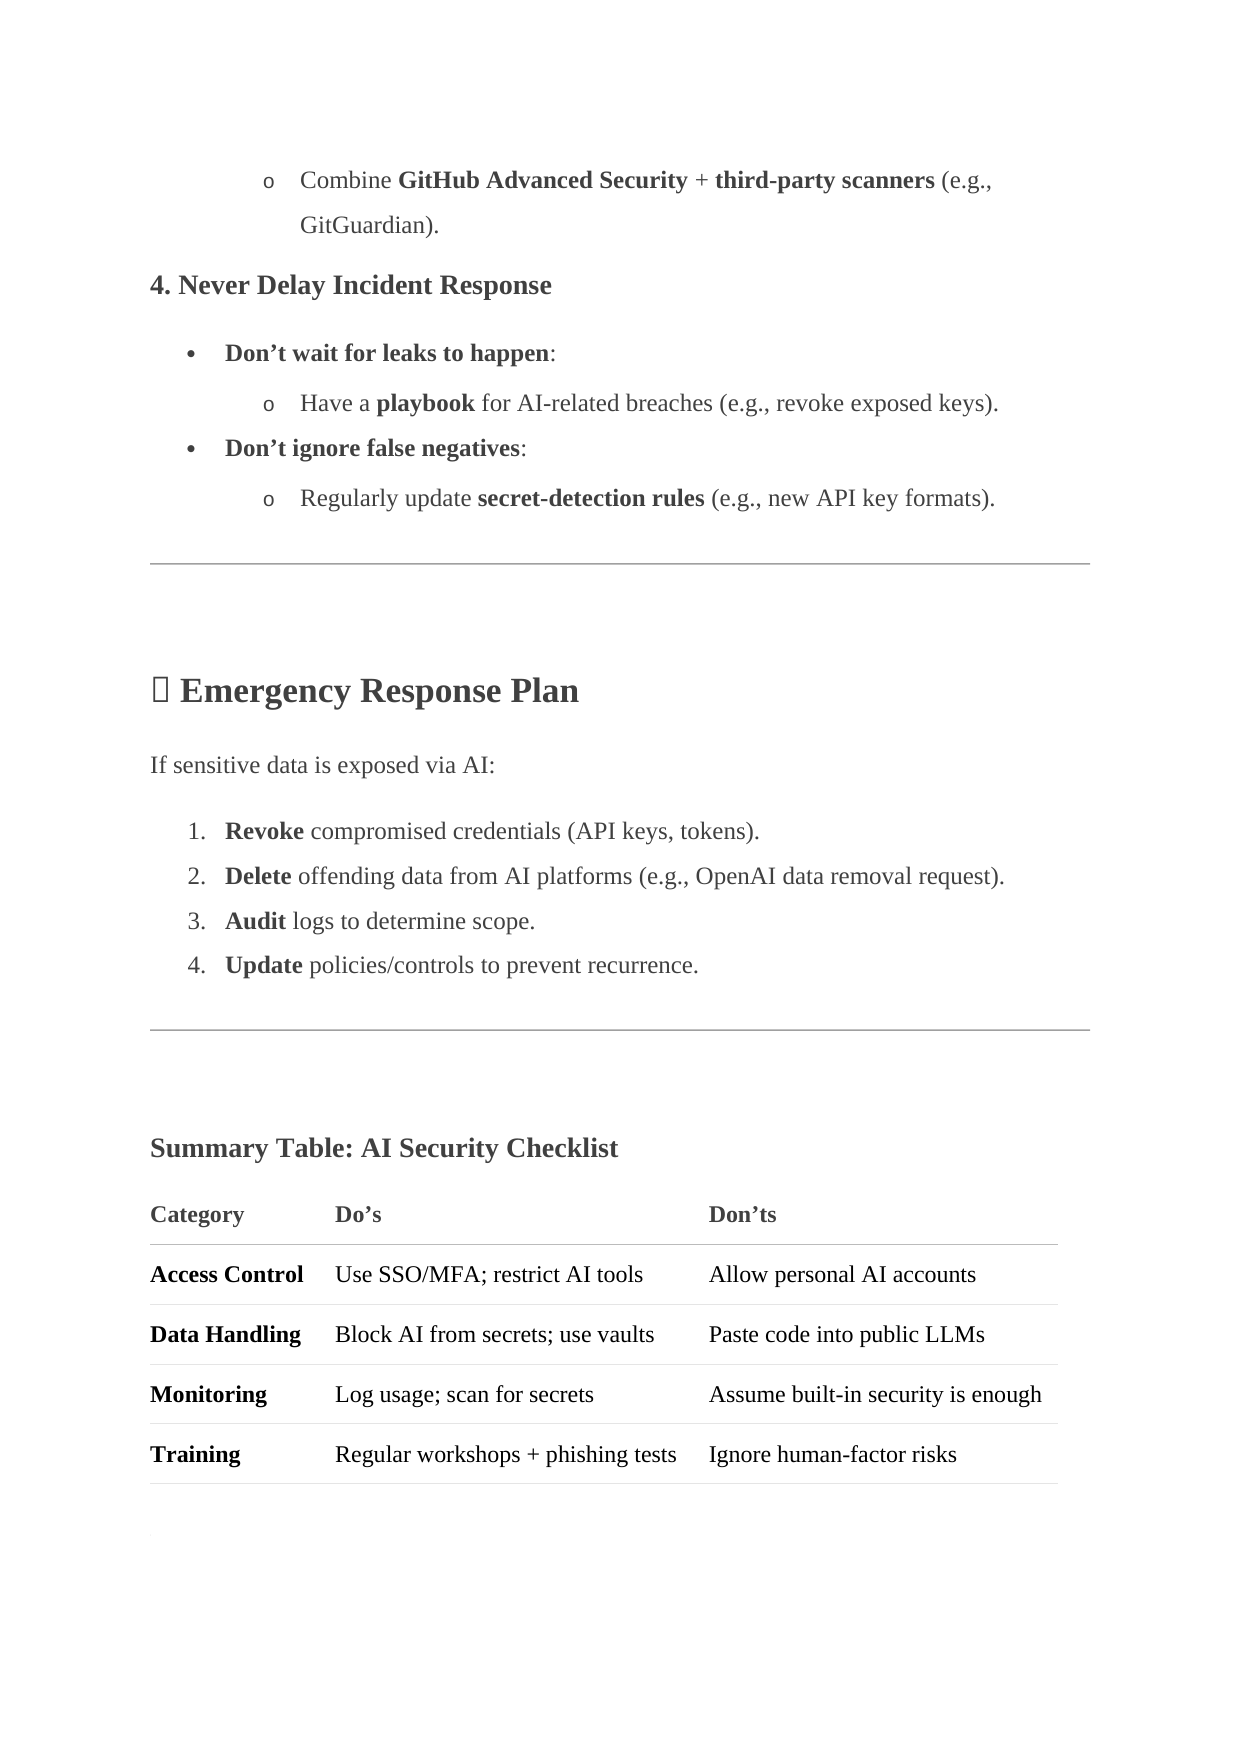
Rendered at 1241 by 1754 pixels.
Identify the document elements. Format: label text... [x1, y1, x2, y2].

table_header Do’s [319, 1185, 693, 1244]
table_header Don’ts [693, 1185, 1058, 1244]
table_cell Block AI from secrets; use vaults [319, 1305, 693, 1363]
table_cell Monitoring [150, 1365, 319, 1423]
table_cell Regular workshops + phishing tests [319, 1424, 693, 1483]
list Revoke compromised credentials (API keys, tokens). [187, 801, 1090, 845]
list Delete offending data from AI platforms (e.g., OpenAI data removal request). [187, 845, 1090, 890]
list Don’t ignore false negatives: [187, 417, 1090, 462]
list Regularly update secret-detection rules (e.g., new API key formats). [262, 468, 1090, 513]
table_cell Allow personal AI accounts [693, 1245, 1058, 1303]
table_cell Training [150, 1424, 319, 1483]
text Summary Table: AI Security Checklist [150, 1131, 1090, 1163]
list Have a playbook for AI-related breaches (e.g., revoke exposed keys). [262, 373, 1090, 417]
text If sensitive data is exposed via AI: [150, 734, 1090, 779]
table_cell Ignore human-factor risks [693, 1424, 1058, 1483]
list Combine GitHub Advanced Security + third-party scanners (e.g., GitGuardian). [262, 150, 1090, 239]
text 4. Never Delay Incident Response [150, 268, 1090, 300]
table_cell Paste code into public LLMs [693, 1305, 1058, 1363]
list Update policies/controls to prevent recurrence. [187, 934, 1090, 979]
table_header Category [150, 1185, 319, 1244]
table_cell Access Control [150, 1245, 319, 1303]
list Audit logs to determine scope. [187, 890, 1090, 934]
table_cell Use SSO/MFA; restrict AI tools [319, 1245, 693, 1303]
table_cell Log usage; scan for secrets [319, 1365, 693, 1423]
text 🚨 Emergency Response Plan [150, 665, 1090, 713]
table_cell Data Handling [150, 1305, 319, 1363]
list Don’t wait for leaks to happen: [187, 322, 1090, 366]
table_cell Assume built-in security is enough [693, 1365, 1058, 1423]
